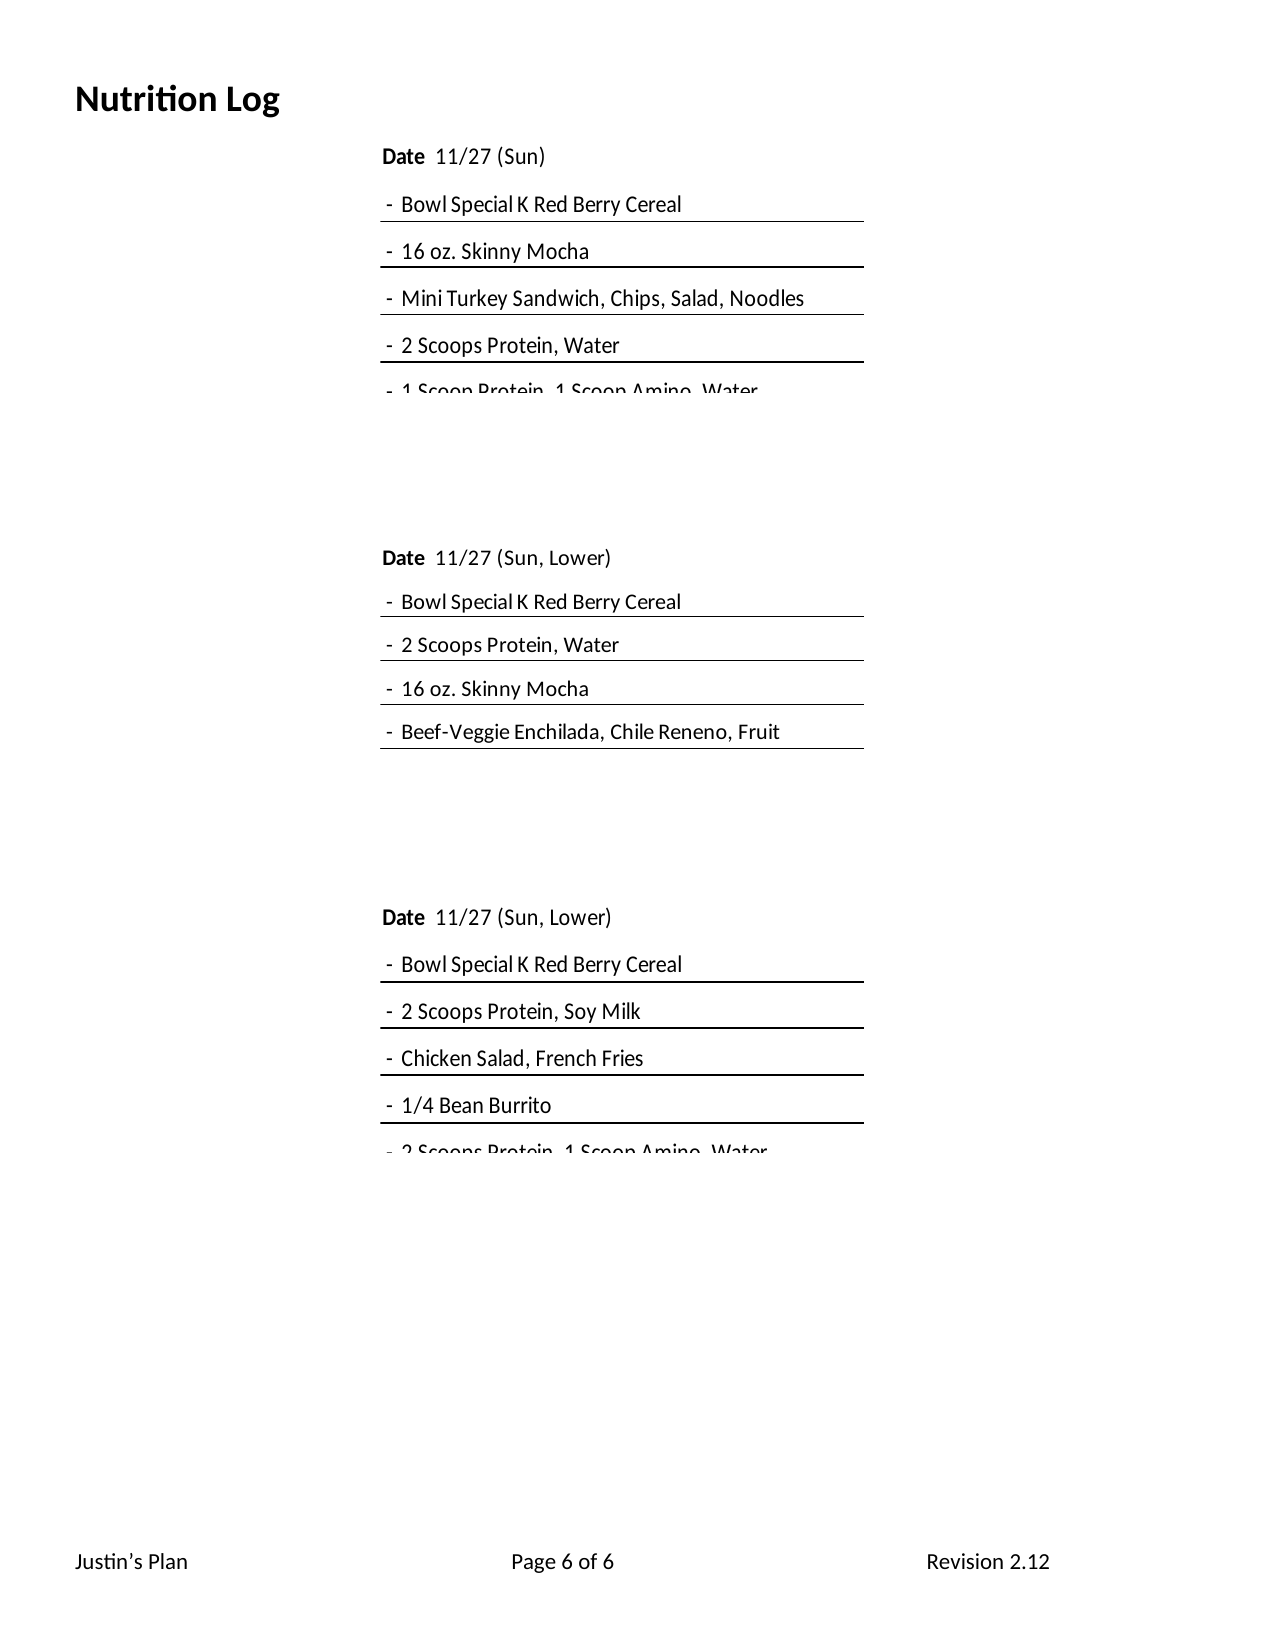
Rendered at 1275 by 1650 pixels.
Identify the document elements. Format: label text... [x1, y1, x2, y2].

text Nutrition Log [75, 75, 1200, 121]
